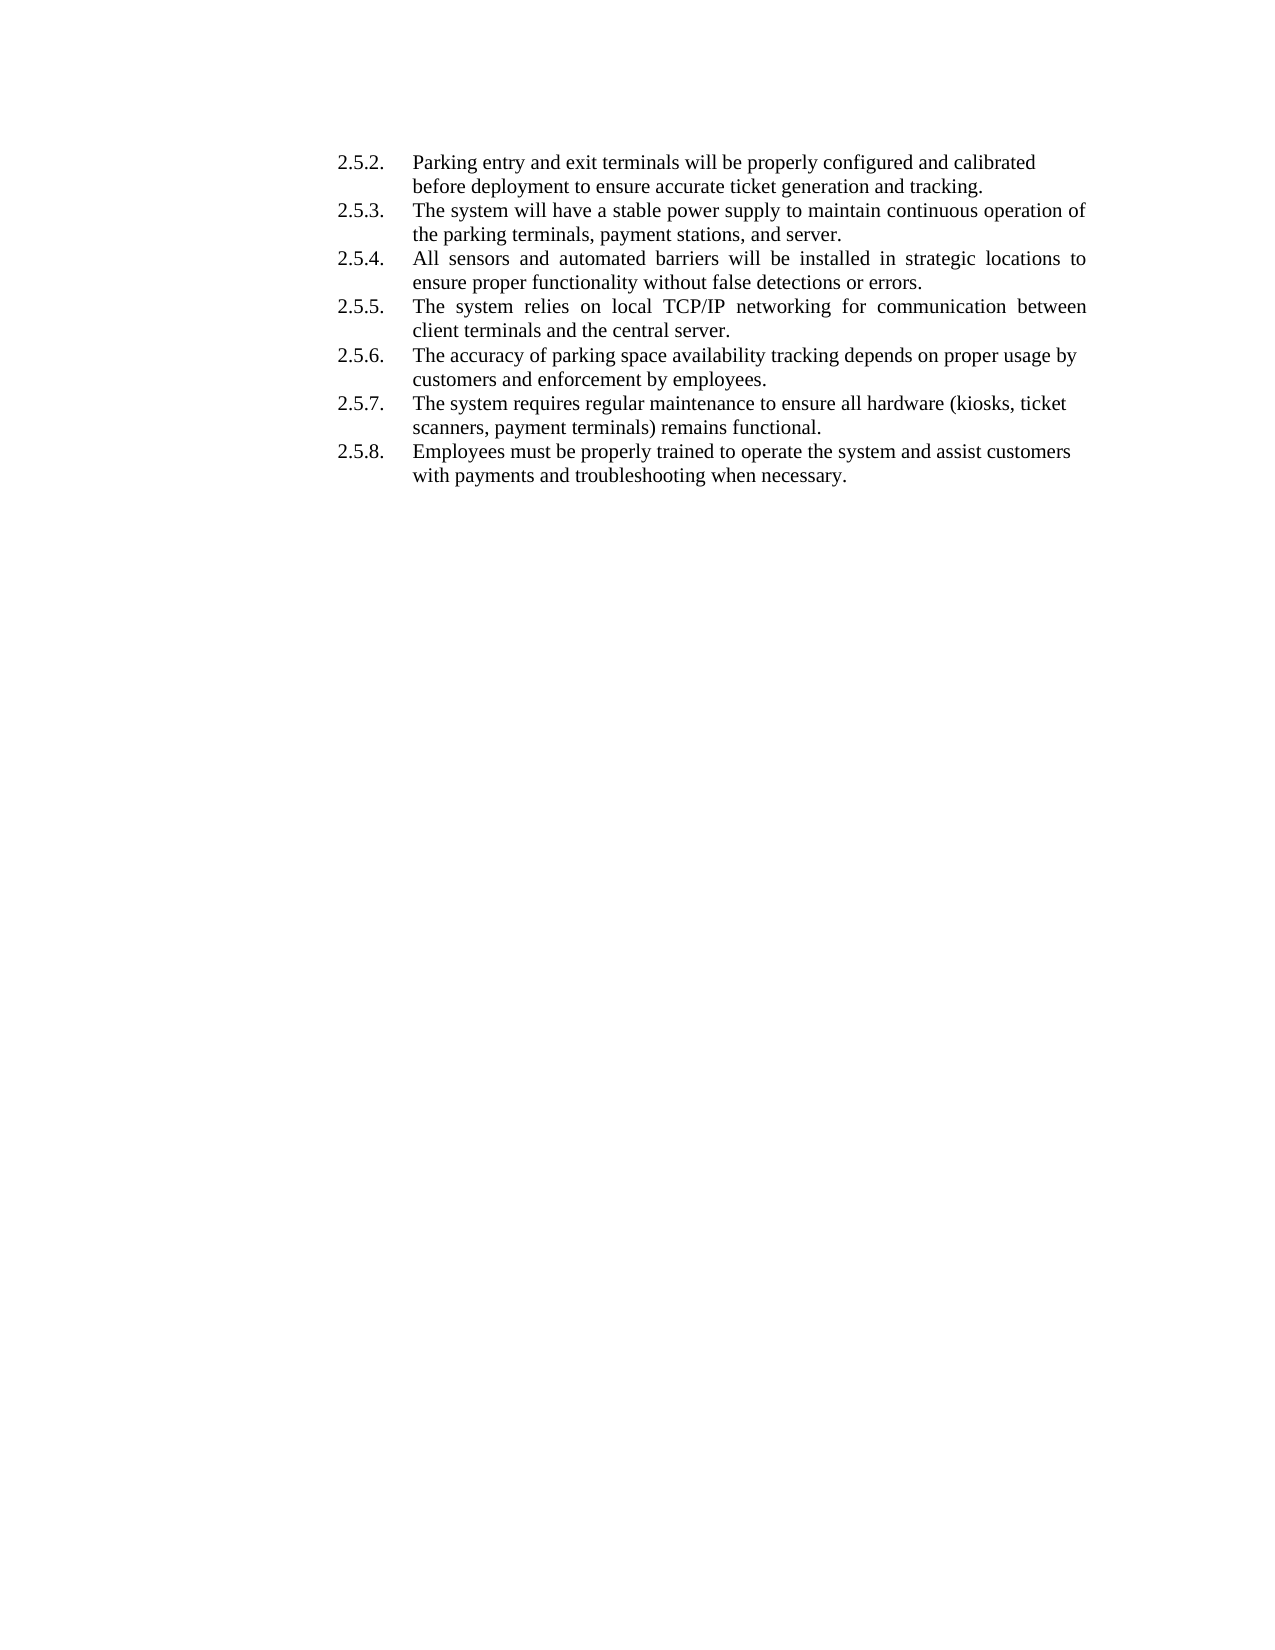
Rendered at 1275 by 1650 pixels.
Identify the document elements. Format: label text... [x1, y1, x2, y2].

list Parking entry and exit terminals will be properly configured and calibrated before deployment to ensure accurate ticket generation and tracking. [337, 150, 1087, 198]
list The system will have a stable power supply to maintain continuous operation of the parking terminals, payment stations, and server. [337, 198, 1087, 246]
list The system relies on local TCP/IP networking for communication between client terminals and the central server. [337, 294, 1087, 342]
list Employees must be properly trained to operate the system and assist customers with payments and troubleshooting when necessary. [337, 439, 1087, 487]
list All sensors and automated barriers will be installed in strategic locations to ensure proper functionality without false detections or errors. [337, 246, 1087, 294]
list The accuracy of parking space availability tracking depends on proper usage by customers and enforcement by employees. [337, 342, 1087, 391]
list The system requires regular maintenance to ensure all hardware (kiosks, ticket scanners, payment terminals) remains functional. [337, 391, 1087, 439]
